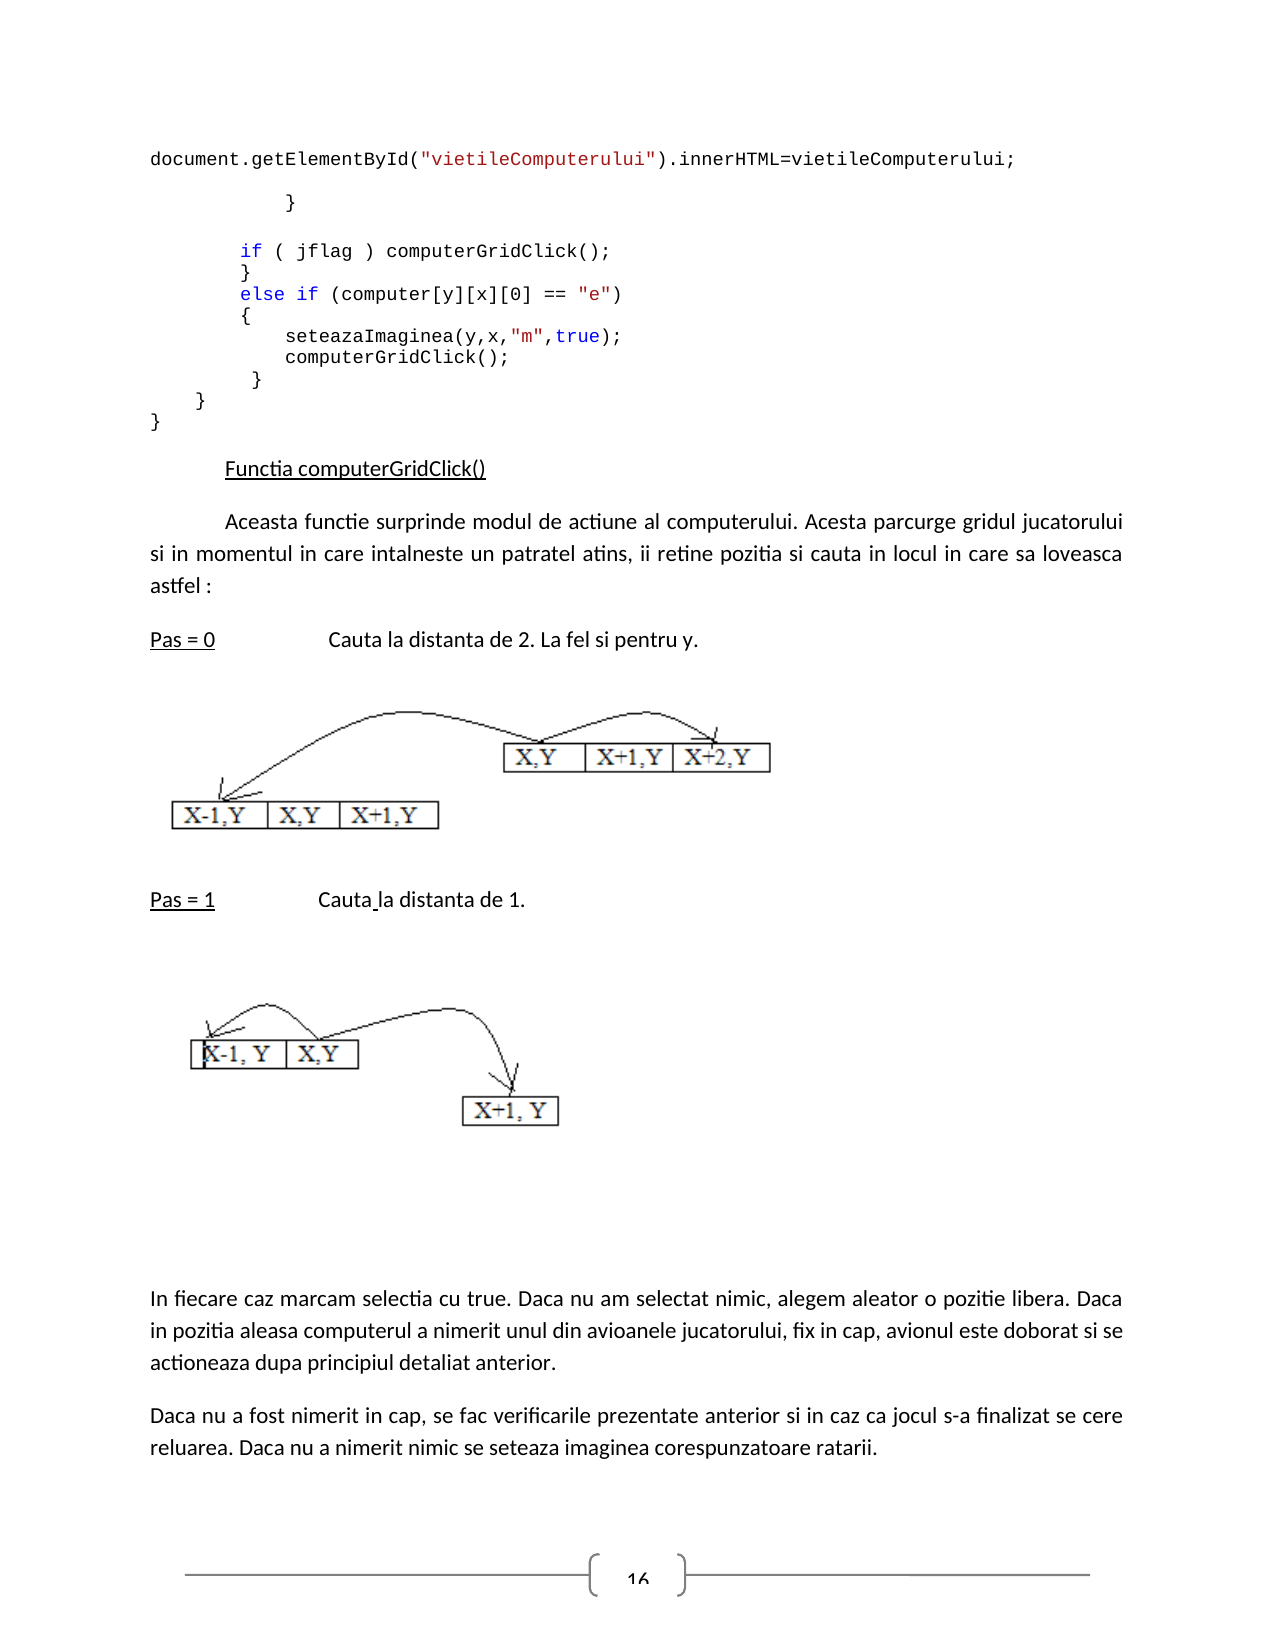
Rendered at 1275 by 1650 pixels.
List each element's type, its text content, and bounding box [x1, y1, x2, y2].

text Functia computerGridClick() [150, 454, 1125, 482]
text Aceasta functie surprinde modul de actiune al computerului. Acesta parcurge gridul jucatorului si in momentul in care intalneste un patratel atins, ii retine pozitia si cauta in locul in care sa loveasca astfel : [150, 507, 1125, 600]
text } [150, 263, 1125, 284]
text { [150, 306, 1125, 327]
text computerGridClick(); [150, 348, 1125, 369]
text seteazaImaginea(y,x,"m",true); [150, 327, 1125, 348]
text } [150, 391, 1125, 412]
text } [150, 412, 1125, 433]
text } [150, 192, 1125, 214]
picture [150, 991, 617, 1153]
text else if (computer[y][x][0] == "e") [150, 284, 1125, 306]
text Daca nu a fost nimerit in cap, se fac verificarile prezentate anterior si in caz ca jocul s-a finalizat se cere reluarea. Daca nu a nimerit nimic se seteaza imaginea corespunzatoare ratarii. [150, 1401, 1125, 1461]
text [150, 150, 1125, 192]
text Pas = 0 Cauta la distanta de 2. La fel si pentru y. [150, 625, 1125, 653]
text In fiecare caz marcam selectia cu true. Daca nu am selectat nimic, alegem aleator o pozitie libera. Daca in pozitia aleasa computerul a nimerit unul din avioanele jucatorului, fix in cap, avionul este doborat si se actioneaza dupa principiul detaliat anterior. [150, 1284, 1125, 1376]
text } [150, 369, 1125, 391]
text Pas = 1 Cauta la distanta de 1. [150, 885, 1125, 913]
text if ( jflag ) computerGridClick(); [150, 242, 1125, 263]
picture [150, 677, 796, 861]
